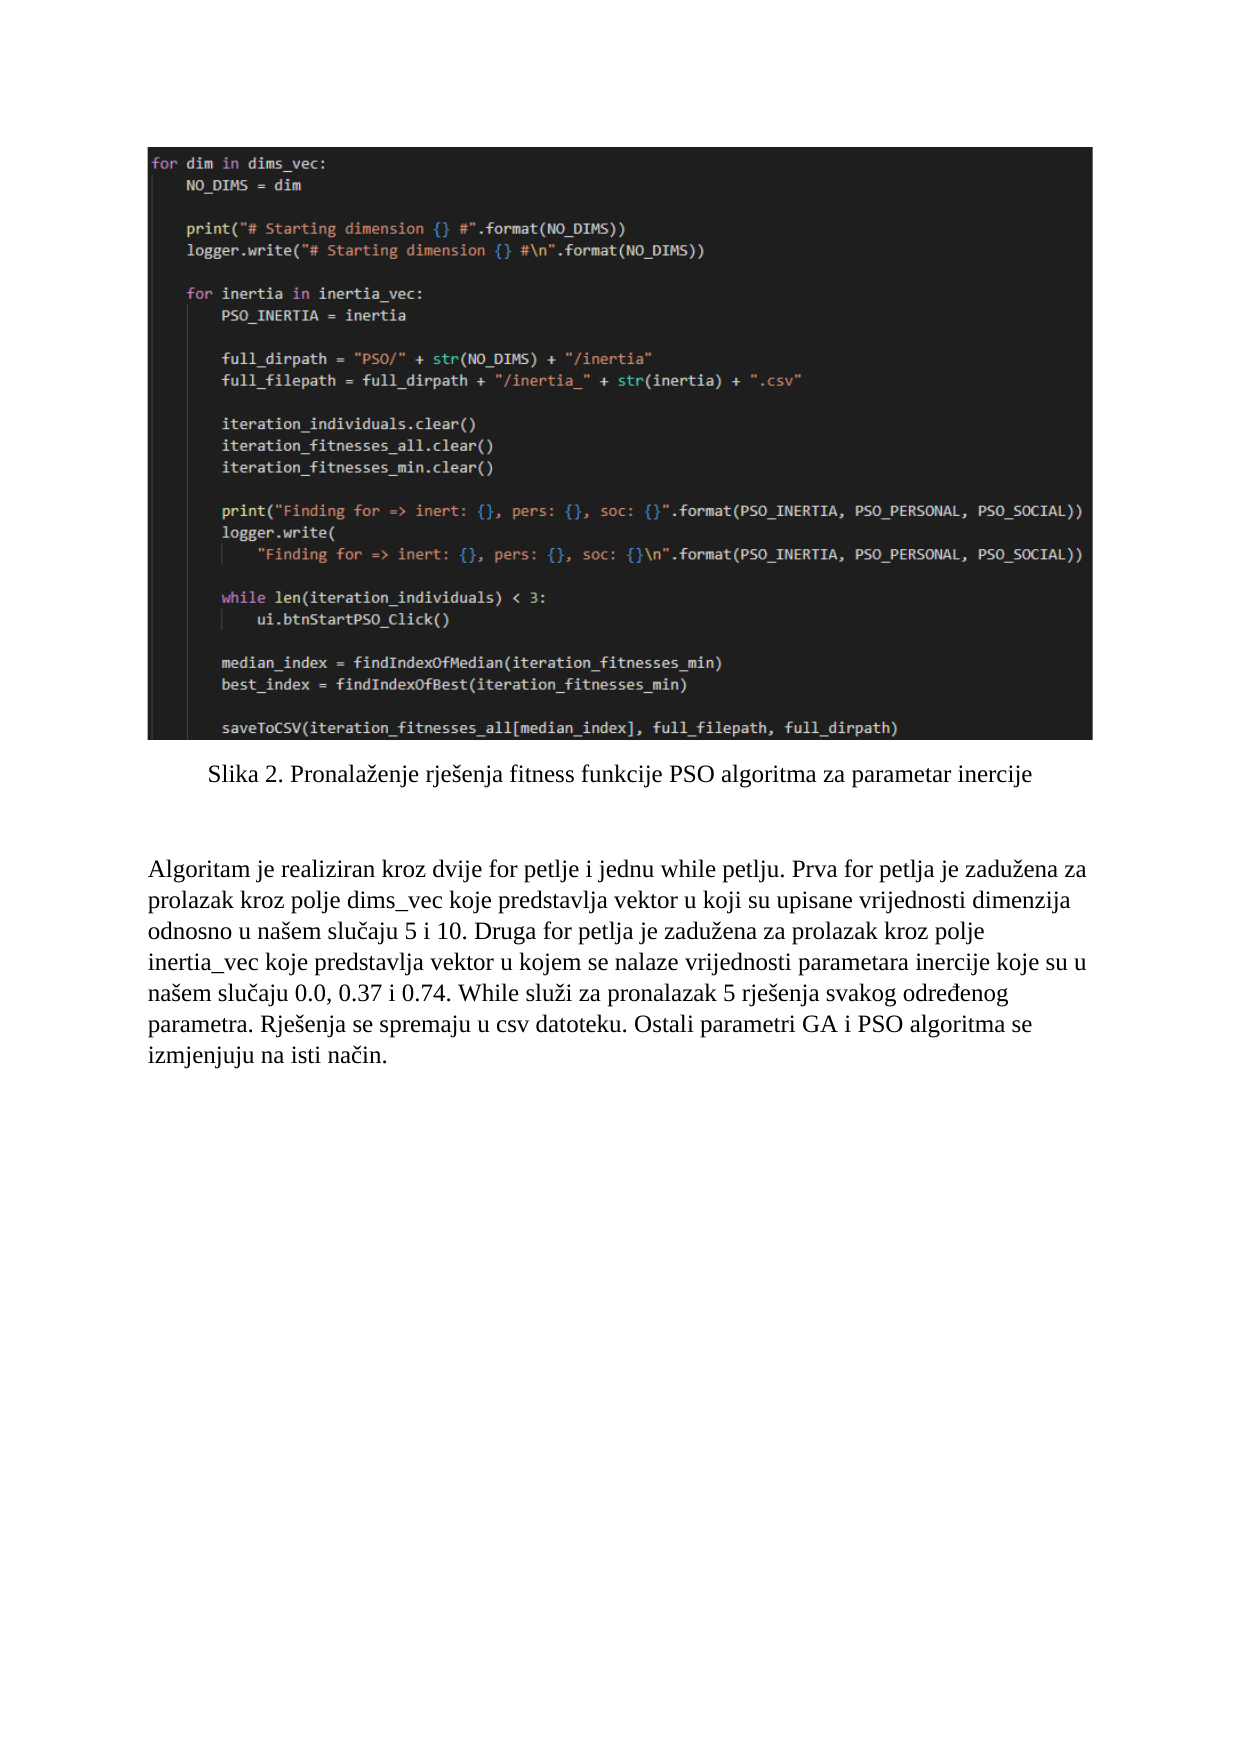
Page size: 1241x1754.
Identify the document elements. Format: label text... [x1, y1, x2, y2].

text Slika 2. Pronalaženje rješenja fitness funkcije PSO algoritma za parametar inercije [148, 759, 1093, 788]
picture [147, 147, 1093, 740]
text Algoritam je realiziran kroz dvije for petlje i jednu while petlju. Prva for petlja je zadužena za prolazak kroz polje dims_vec koje predstavlja vektor u koji su upisane vrijednosti dimenzija odnosno u našem slučaju 5 i 10. Druga for petlja je zadužena za prolazak kroz polje inertia_vec koje predstavlja vektor u kojem se nalaze vrijednosti parametara inercije koje su u našem slučaju 0.0, 0.37 i 0.74. While služi za pronalazak 5 rješenja svakog određenog parametra. Rješenja se spremaju u csv datoteku. Ostali parametri GA i PSO algoritma se izmjenjuju na isti način. [148, 854, 1093, 1069]
